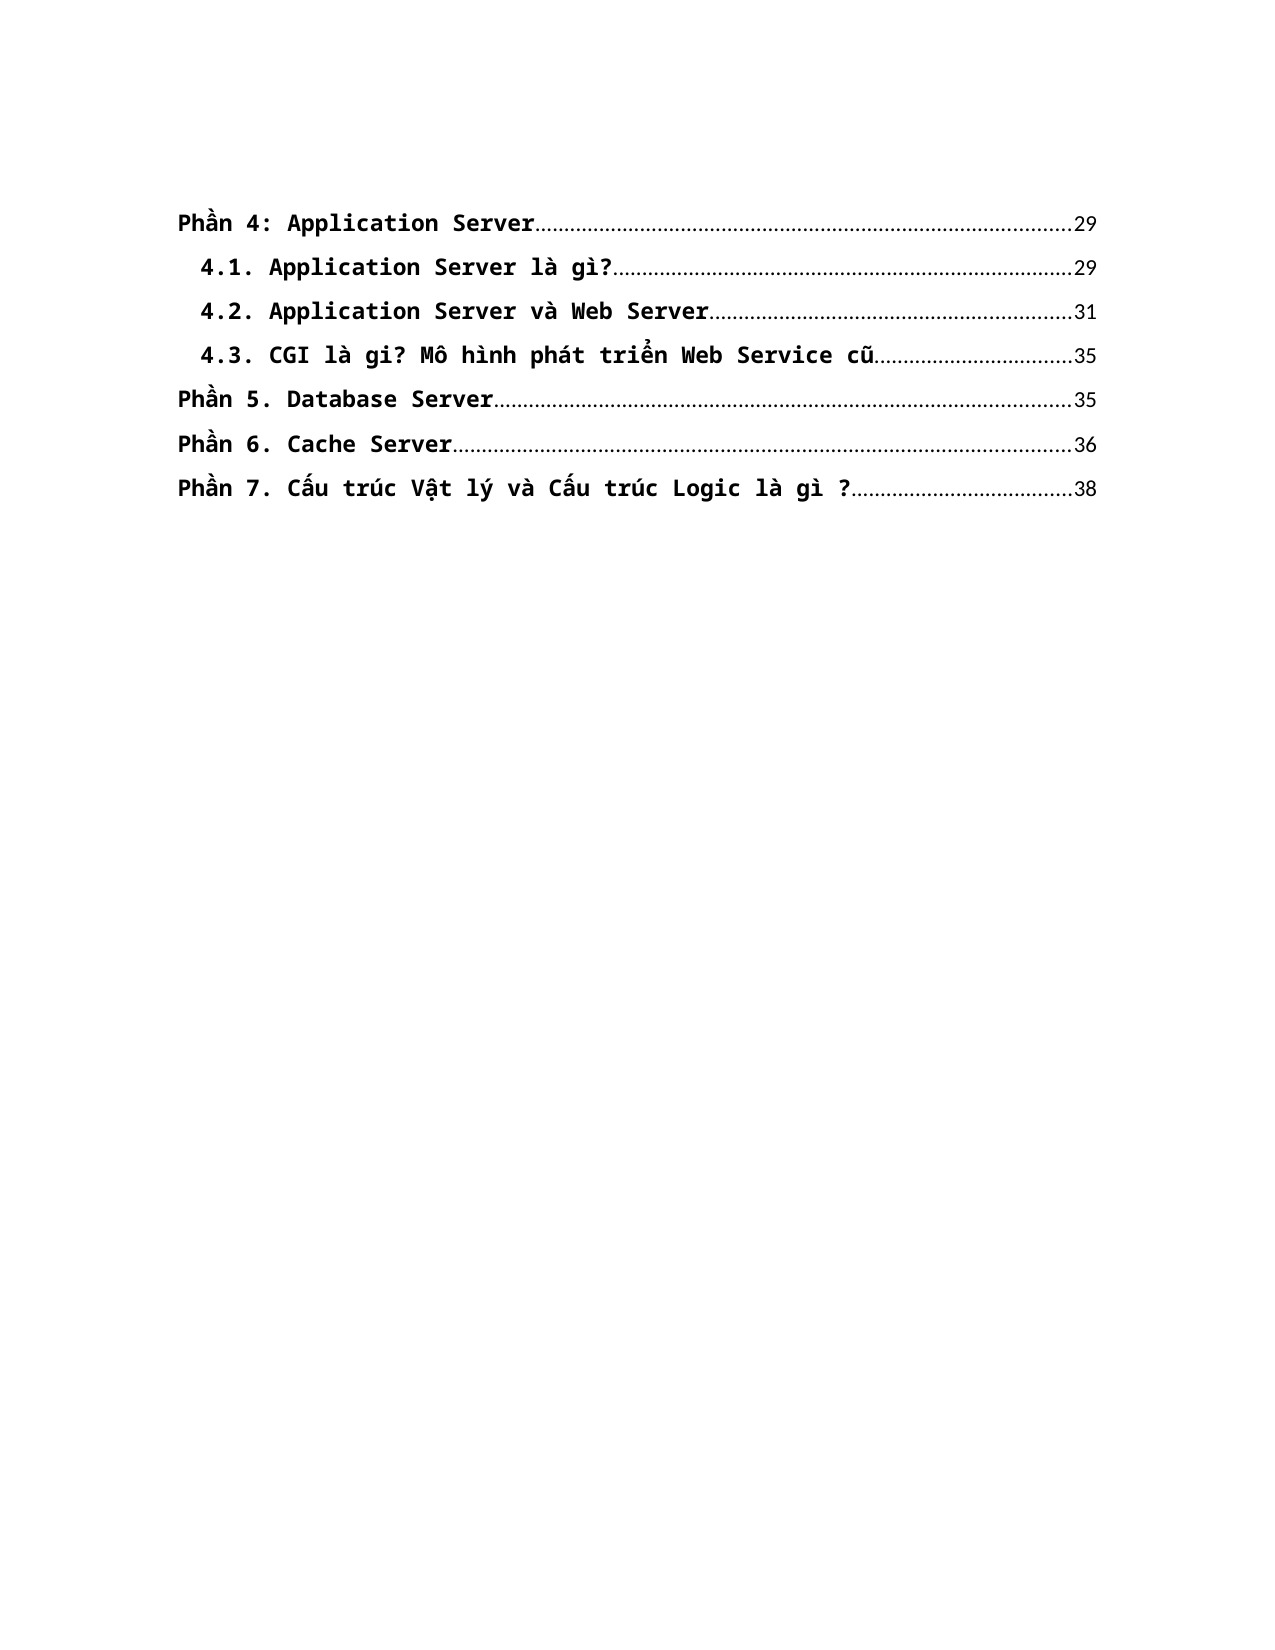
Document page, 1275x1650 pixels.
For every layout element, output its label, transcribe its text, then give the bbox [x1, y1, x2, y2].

text 4.1. Application Server là gì? 29 [200, 251, 1098, 282]
text 4.2. Application Server và Web Server 31 [200, 295, 1098, 326]
text 4.3. CGI là gi? Mô hình phát triển Web Service cũ 35 [200, 339, 1098, 371]
text Phần 7. Cấu trúc Vật lý và Cấu trúc Logic là gì ? 38 [177, 472, 1098, 503]
text Phần 5. Database Server 35 [177, 383, 1098, 415]
text Phần 4: Application Server 29 [177, 207, 1098, 238]
text Phần 6. Cache Server 36 [177, 428, 1098, 459]
